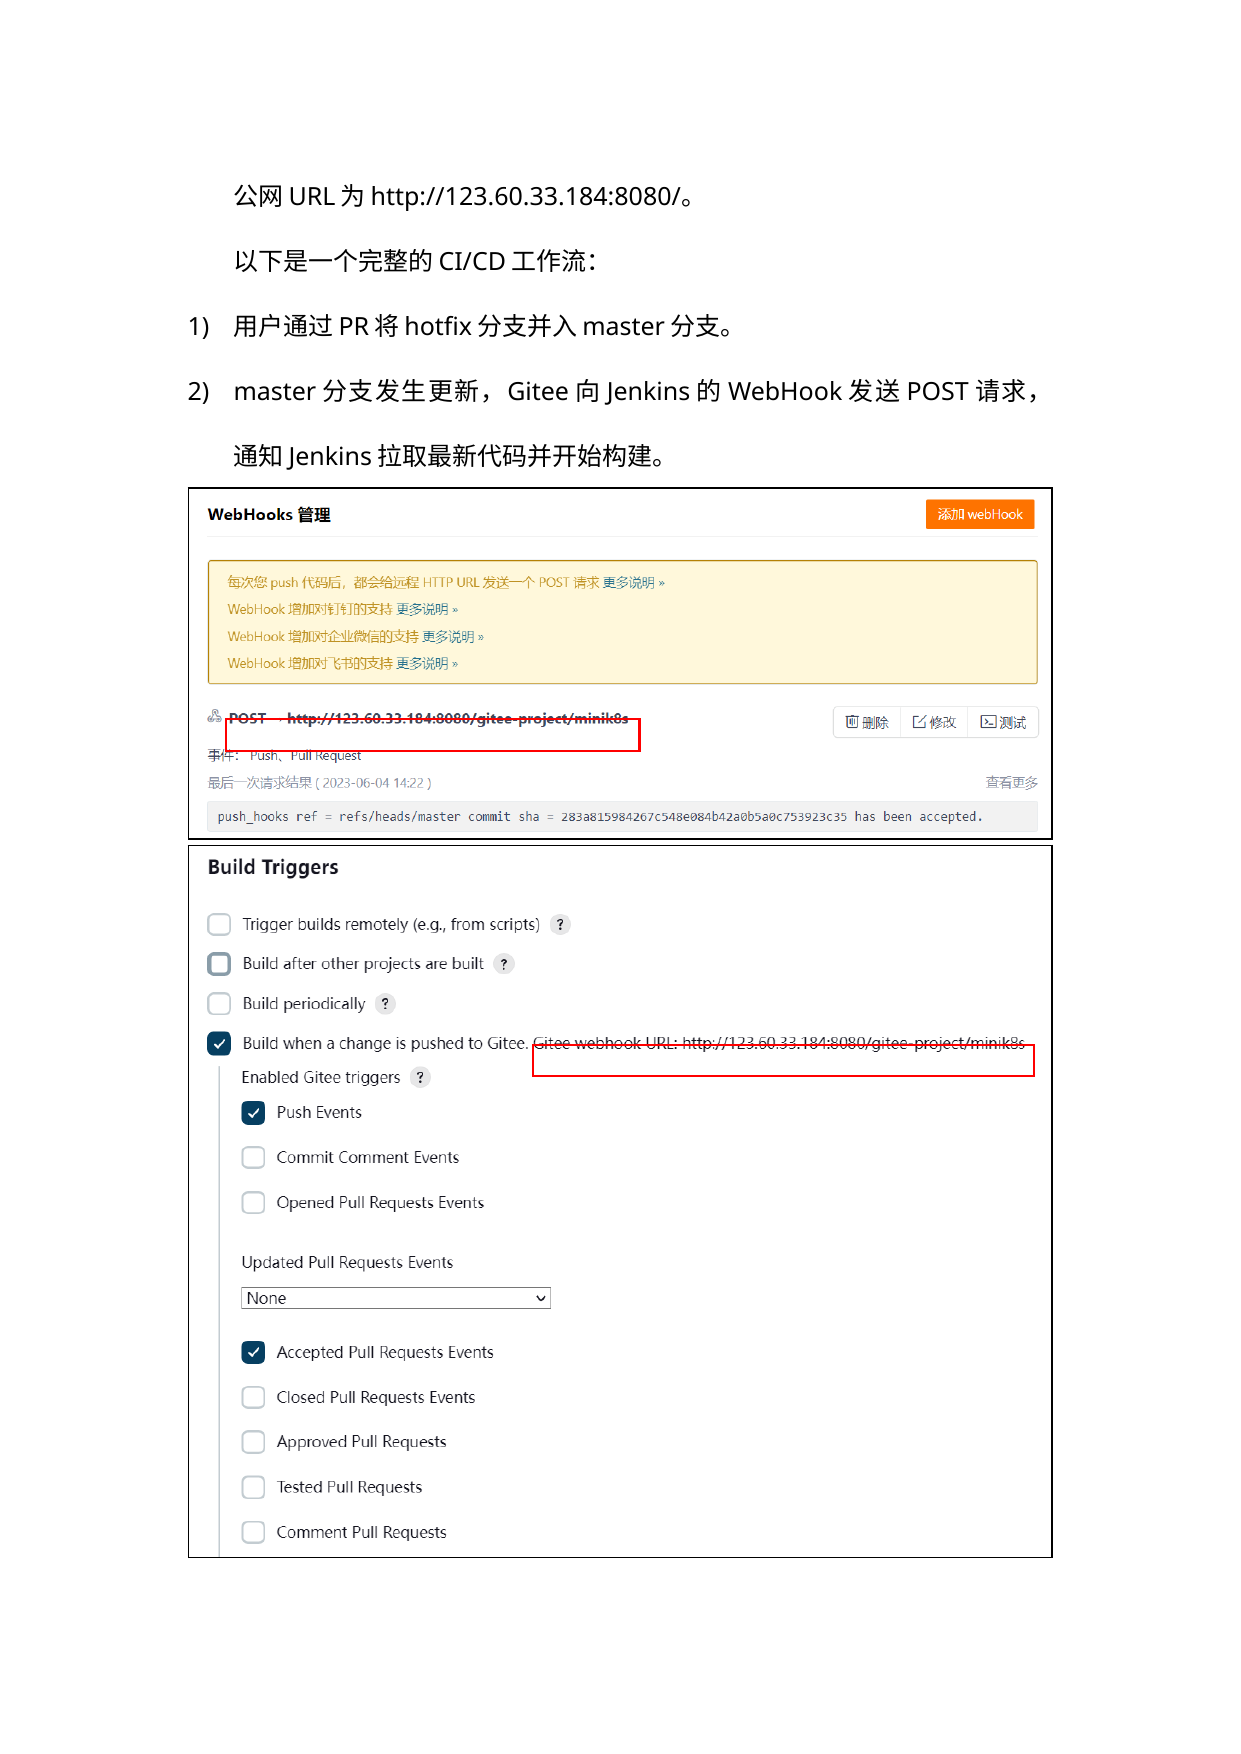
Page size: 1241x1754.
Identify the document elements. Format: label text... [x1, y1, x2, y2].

picture [189, 489, 1051, 838]
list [233, 162, 1053, 227]
list 以下是一个完整的CI/CD工作流： [233, 227, 1053, 292]
list master分支发生更新，Gitee向Jenkins的WebHook发送POST请求，通知Jenkins拉取最新代码并开始构建。 [187, 357, 1053, 487]
picture [189, 846, 1051, 1557]
list 用户通过PR将hotfix分支并入master分支。 [187, 292, 1053, 357]
